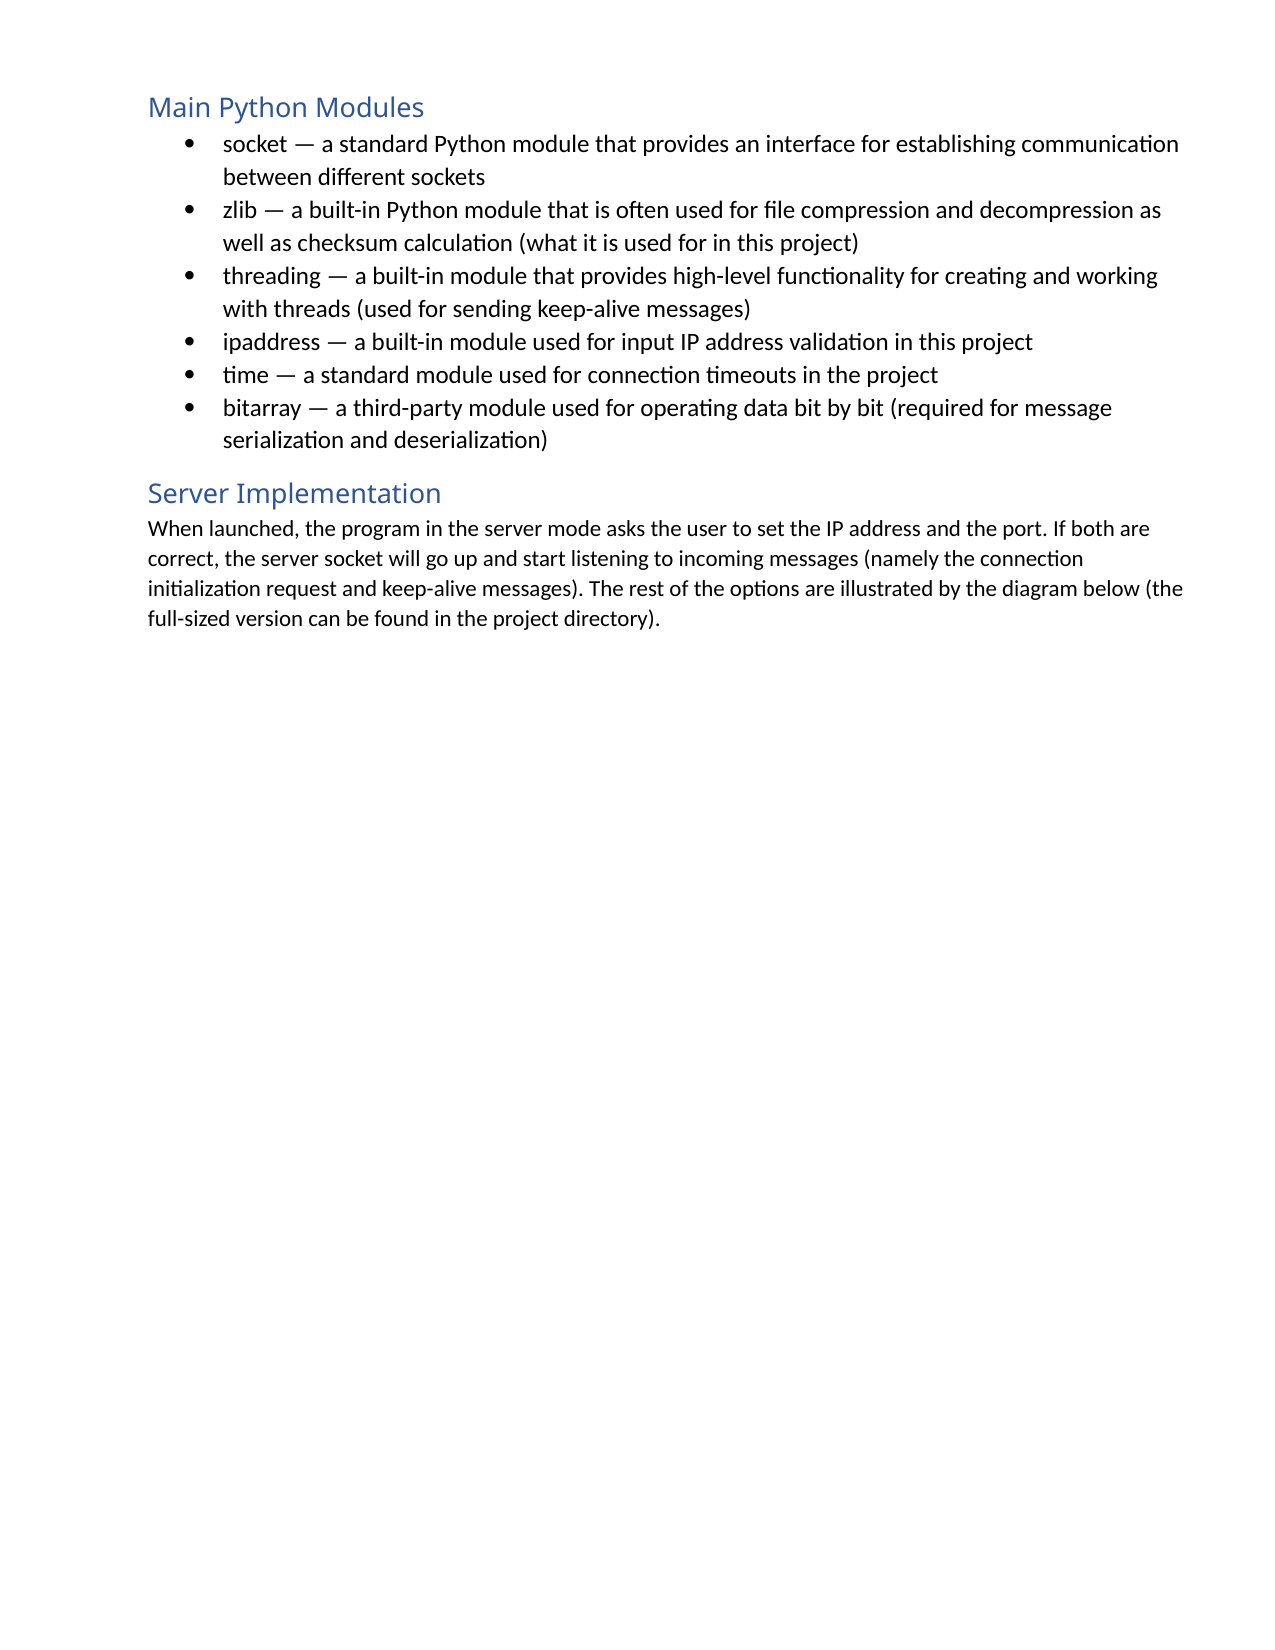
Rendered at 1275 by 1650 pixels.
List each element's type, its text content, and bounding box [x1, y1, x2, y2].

list threading — a built-in module that provides high-level functionality for creating and working with threads (used for sending keep-alive messages) [185, 260, 1186, 323]
list bitarray — a third-party module used for operating data bit by bit (required for message serialization and deserialization) [185, 392, 1186, 455]
list time — a standard module used for connection timeouts in the project [185, 359, 1186, 389]
list zlib — a built-in Python module that is often used for file compression and decompression as well as checksum calculation (what it is used for in this project) [185, 194, 1186, 258]
subtitle Server Implementation [148, 474, 1186, 511]
subtitle Main Python Modules [148, 88, 1186, 125]
text When launched, the program in the server mode asks the user to set the IP address and the port. If both are correct, the server socket will go up and start listening to incoming messages (namely the connection initialization request and keep-alive messages). The rest of the options are illustrated by the diagram below (the full-sized version can be found in the project directory). [148, 514, 1186, 633]
list socket — a standard Python module that provides an interface for establishing communication between different sockets [185, 128, 1186, 192]
list ipaddress — a built-in module used for input IP address validation in this project [185, 326, 1186, 356]
